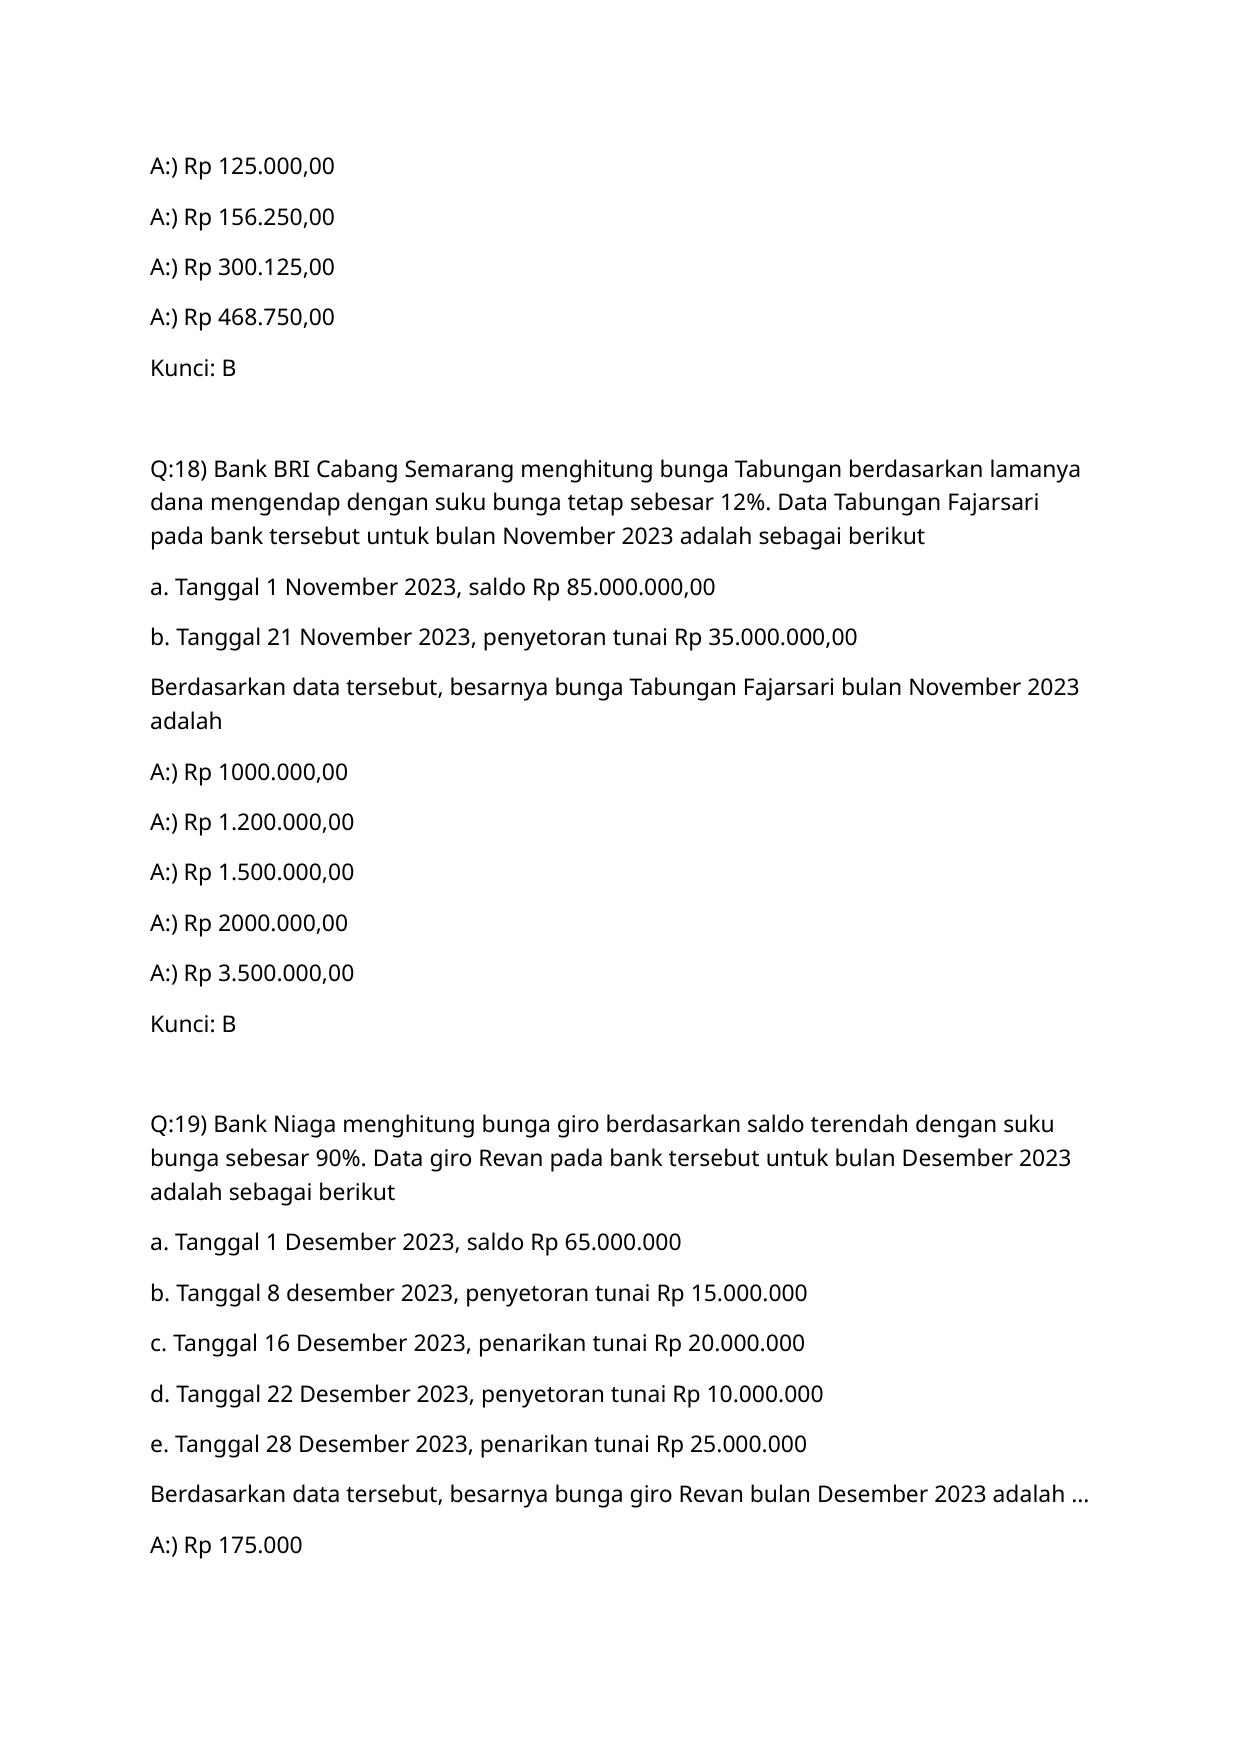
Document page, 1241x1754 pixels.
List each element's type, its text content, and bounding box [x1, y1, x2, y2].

text A:) Rp 125.000,00 [150, 150, 1090, 181]
text Q:18) Bank BRI Cabang Semarang menghitung bunga Tabungan berdasarkan lamanya dana mengendap dengan suku bunga tetap sebesar 12%. Data Tabungan Fajarsari pada bank tersebut untuk bulan November 2023 adalah sebagai berikut [150, 452, 1090, 551]
text a. Tanggal 1 Desember 2023, saldo Rp 65.000.000 [150, 1226, 1090, 1257]
text d. Tanggal 22 Desember 2023, penyetoran tunai Rp 10.000.000 [150, 1377, 1090, 1409]
text Q:19) Bank Niaga menghitung bunga giro berdasarkan saldo terendah dengan suku bunga sebesar 90%. Data giro Revan pada bank tersebut untuk bulan Desember 2023 adalah sebagai berikut [150, 1108, 1090, 1207]
text b. Tanggal 21 November 2023, penyetoran tunai Rp 35.000.000,00 [150, 621, 1090, 652]
text b. Tanggal 8 desember 2023, penyetoran tunai Rp 15.000.000 [150, 1277, 1090, 1308]
text A:) Rp 156.250,00 [150, 200, 1090, 232]
text Kunci: B [150, 352, 1090, 383]
text Kunci: B [150, 1007, 1090, 1039]
text A:) Rp 1.200.000,00 [150, 806, 1090, 837]
text e. Tanggal 28 Desember 2023, penarikan tunai Rp 25.000.000 [150, 1428, 1090, 1459]
text A:) Rp 175.000 [150, 1529, 1090, 1560]
text A:) Rp 1.500.000,00 [150, 856, 1090, 887]
text A:) Rp 300.125,00 [150, 251, 1090, 282]
text Berdasarkan data tersebut, besarnya bunga Tabungan Fajarsari bulan November 2023 adalah [150, 671, 1090, 736]
text c. Tanggal 16 Desember 2023, penarikan tunai Rp 20.000.000 [150, 1327, 1090, 1358]
text A:) Rp 3.500.000,00 [150, 957, 1090, 988]
text A:) Rp 2000.000,00 [150, 907, 1090, 938]
text A:) Rp 468.750,00 [150, 301, 1090, 332]
text A:) Rp 1000.000,00 [150, 755, 1090, 787]
text a. Tanggal 1 November 2023, saldo Rp 85.000.000,00 [150, 570, 1090, 602]
text Berdasarkan data tersebut, besarnya bunga giro Revan bulan Desember 2023 adalah … [150, 1478, 1090, 1509]
